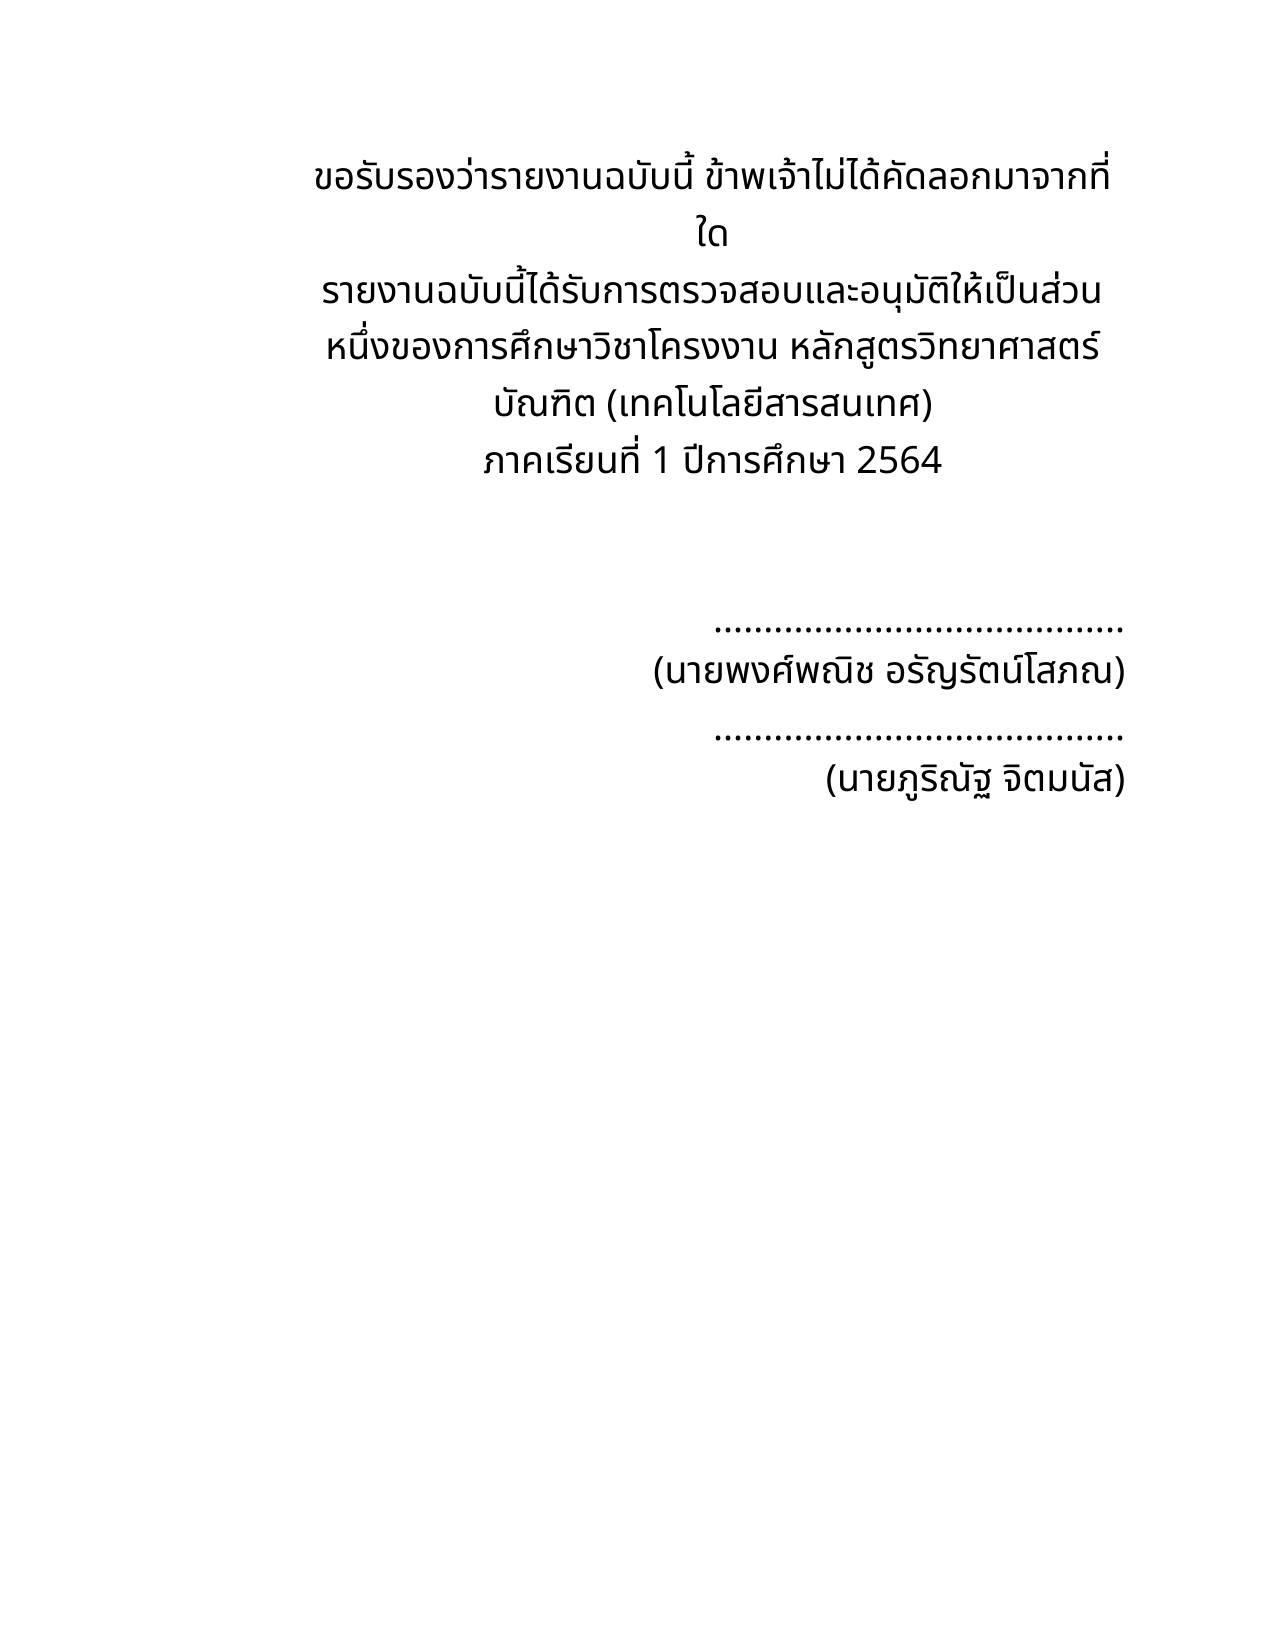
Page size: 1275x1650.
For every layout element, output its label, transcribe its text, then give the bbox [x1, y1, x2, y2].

list ขอรับรองว่ารายงานฉบับนี้ ข้าพเจ้าไม่ได้คัดลอกมาจากที่ใด [300, 150, 1125, 263]
list รายงานฉบับนี้ได้รับการตรวจสอบและอนุมัติให้เป็นส่วนหนึ่งของการศึกษาวิชาโครงงาน หลักสูตรวิทยาศาสตร์บัณฑิต (เทคโนโลยีสารสนเทศ) [300, 263, 1125, 434]
text (นายภูริณัฐ จิตมนัส) [225, 752, 1125, 809]
text ......................................... [225, 701, 1125, 752]
text ......................................... [225, 593, 1125, 644]
list ภาคเรียนที่ 1 ปีการศึกษา 2564 [300, 434, 1125, 491]
text (นายพงศ์พณิช อรัญรัตน์โสภณ) [225, 644, 1125, 701]
